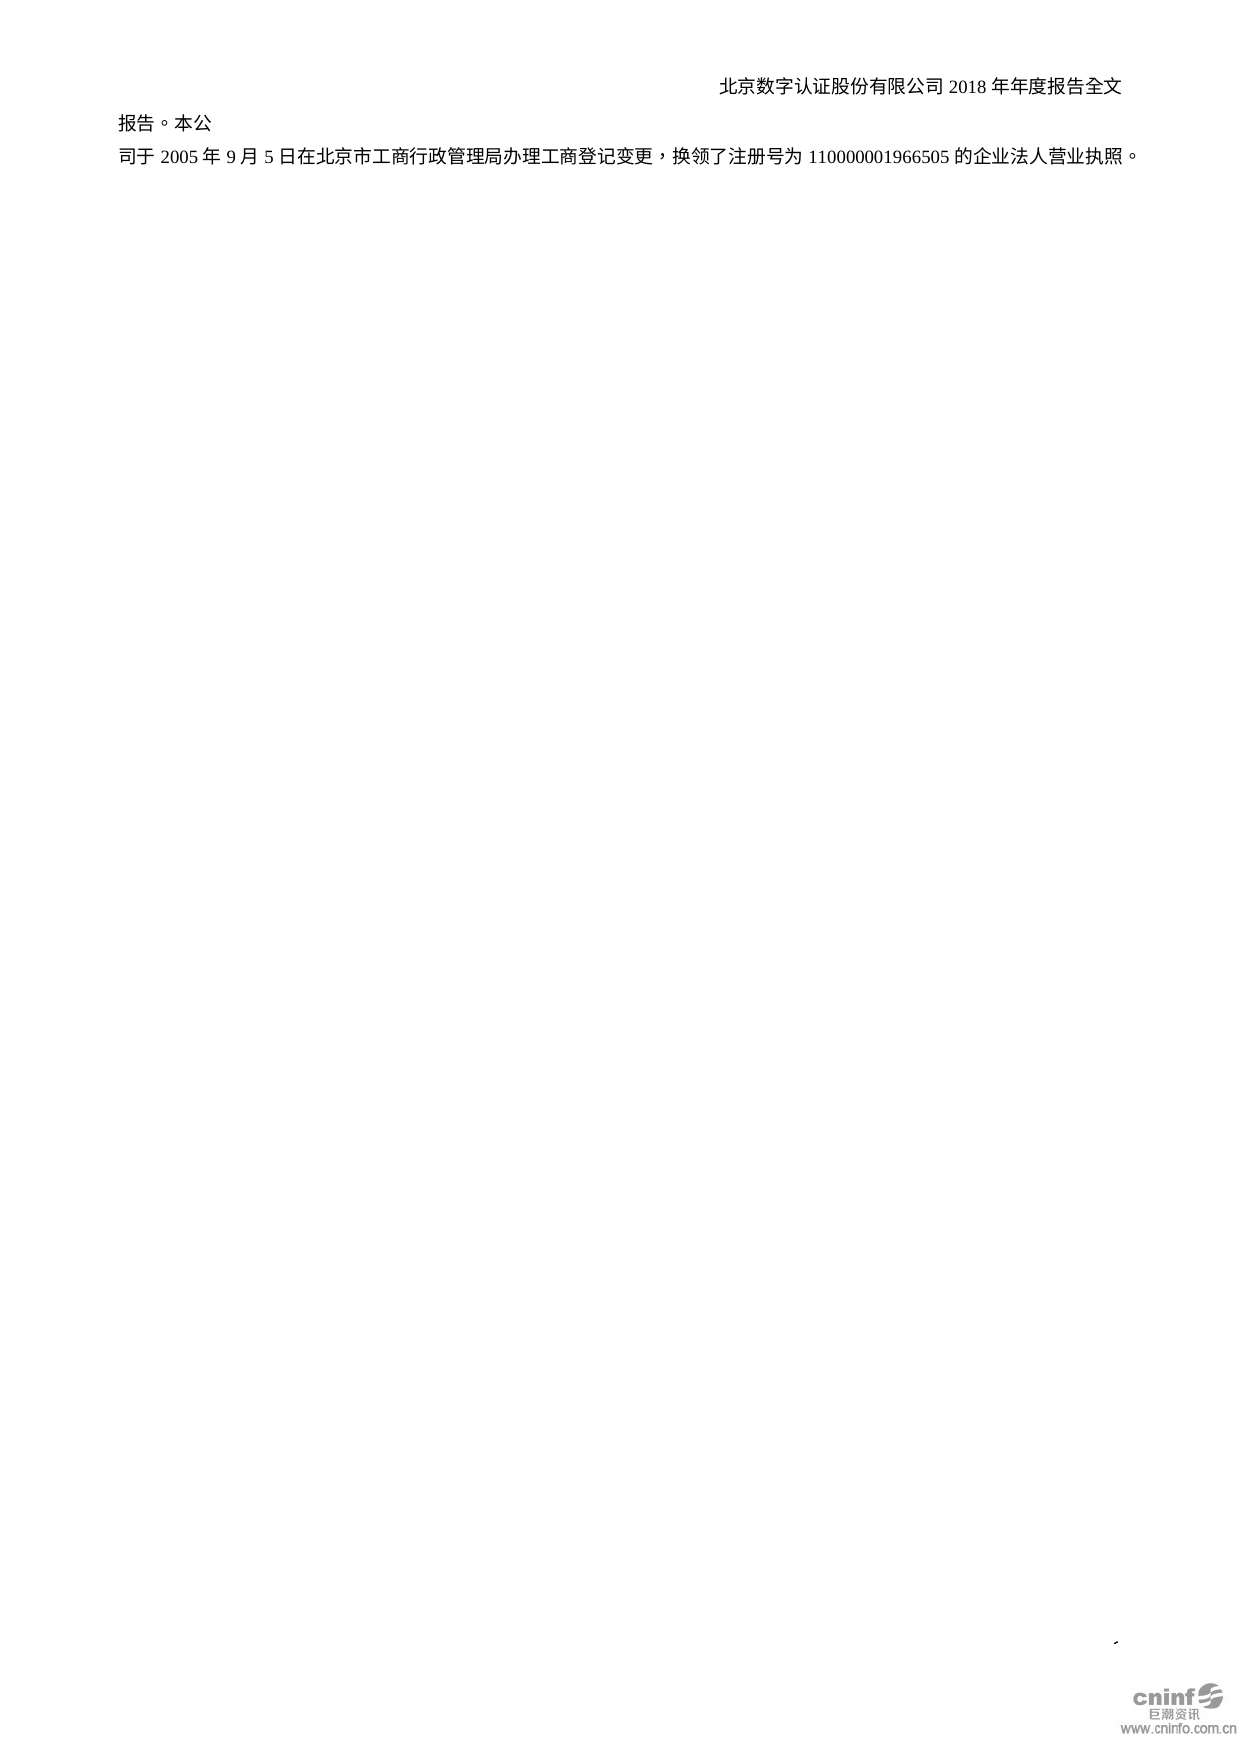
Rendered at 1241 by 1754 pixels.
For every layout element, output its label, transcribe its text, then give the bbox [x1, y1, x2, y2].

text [118, 110, 1123, 136]
text 司于 2005 年 9 月 5 日在北京市工商行政管理局办理工商登记变更，换领了注册号为 110000001966505 的企业法人营业执照。 [118, 144, 1240, 169]
picture [1115, 1680, 1240, 1737]
